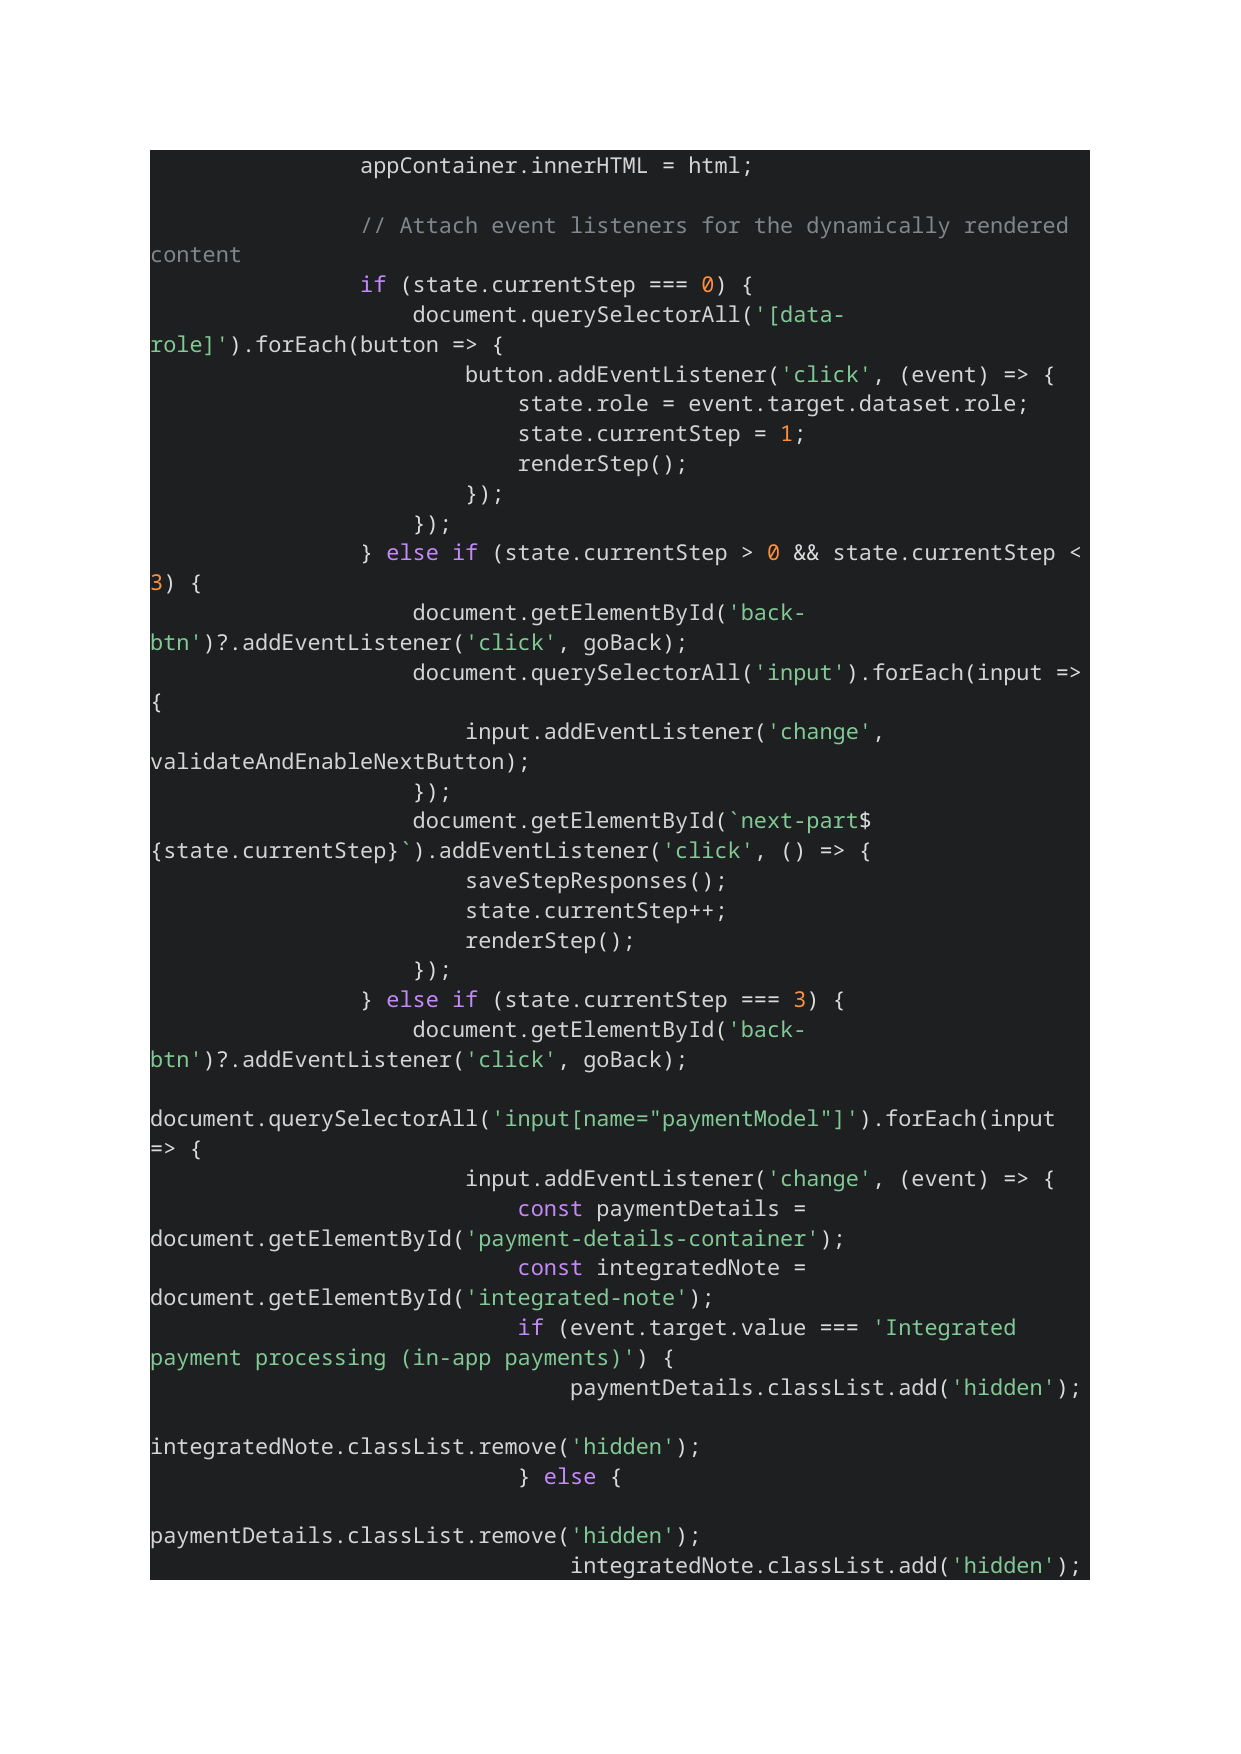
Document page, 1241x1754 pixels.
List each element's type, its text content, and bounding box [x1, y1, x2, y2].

text // Attach event listeners for the dynamically rendered content [150, 209, 1090, 269]
text }); [150, 776, 1090, 805]
text const integratedNote = document.getElementById('integrated-note'); [150, 1252, 1090, 1312]
text input.addEventListener('change', validateAndEnableNextButton); [150, 716, 1090, 776]
text appContainer.innerHTML = html; [150, 150, 1090, 180]
text } else { [150, 1461, 1090, 1491]
text input.addEventListener('change', (event) => { [150, 1163, 1090, 1193]
text integratedNote.classList.add('hidden'); [150, 1550, 1090, 1580]
text document.getElementById('back-btn')?.addEventListener('click', goBack); [150, 597, 1090, 656]
text saveStepResponses(); [150, 865, 1090, 895]
text }); [150, 507, 1090, 537]
text paymentDetails.classList.add('hidden'); [150, 1371, 1090, 1401]
text } else if (state.currentStep === 3) { [150, 984, 1090, 1014]
text if (state.currentStep === 0) { [150, 269, 1090, 299]
text if (event.target.value === 'Integrated payment processing (in-app payments)') { [150, 1312, 1090, 1371]
text document.querySelectorAll('[data-role]').forEach(button => { [150, 299, 1090, 358]
text paymentDetails.classList.remove('hidden'); [150, 1491, 1090, 1550]
text renderStep(); [150, 924, 1090, 954]
text state.currentStep = 1; [150, 418, 1090, 448]
text button.addEventListener('click', (event) => { [150, 358, 1090, 388]
text state.currentStep++; [150, 895, 1090, 924]
text } else if (state.currentStep > 0 && state.currentStep < 3) { [150, 537, 1090, 597]
text const paymentDetails = document.getElementById('payment-details-container'); [150, 1193, 1090, 1252]
text document.querySelectorAll('input').forEach(input => { [150, 656, 1090, 716]
text document.getElementById(`next-part${state.currentStep}`).addEventListener('click', () => { [150, 805, 1090, 865]
text renderStep(); [150, 448, 1090, 478]
text document.getElementById('back-btn')?.addEventListener('click', goBack); [150, 1014, 1090, 1073]
text }); [150, 954, 1090, 984]
text integratedNote.classList.remove('hidden'); [150, 1401, 1090, 1461]
text }); [150, 478, 1090, 507]
text document.querySelectorAll('input[name="paymentModel"]').forEach(input => { [150, 1073, 1090, 1163]
text state.role = event.target.dataset.role; [150, 388, 1090, 418]
